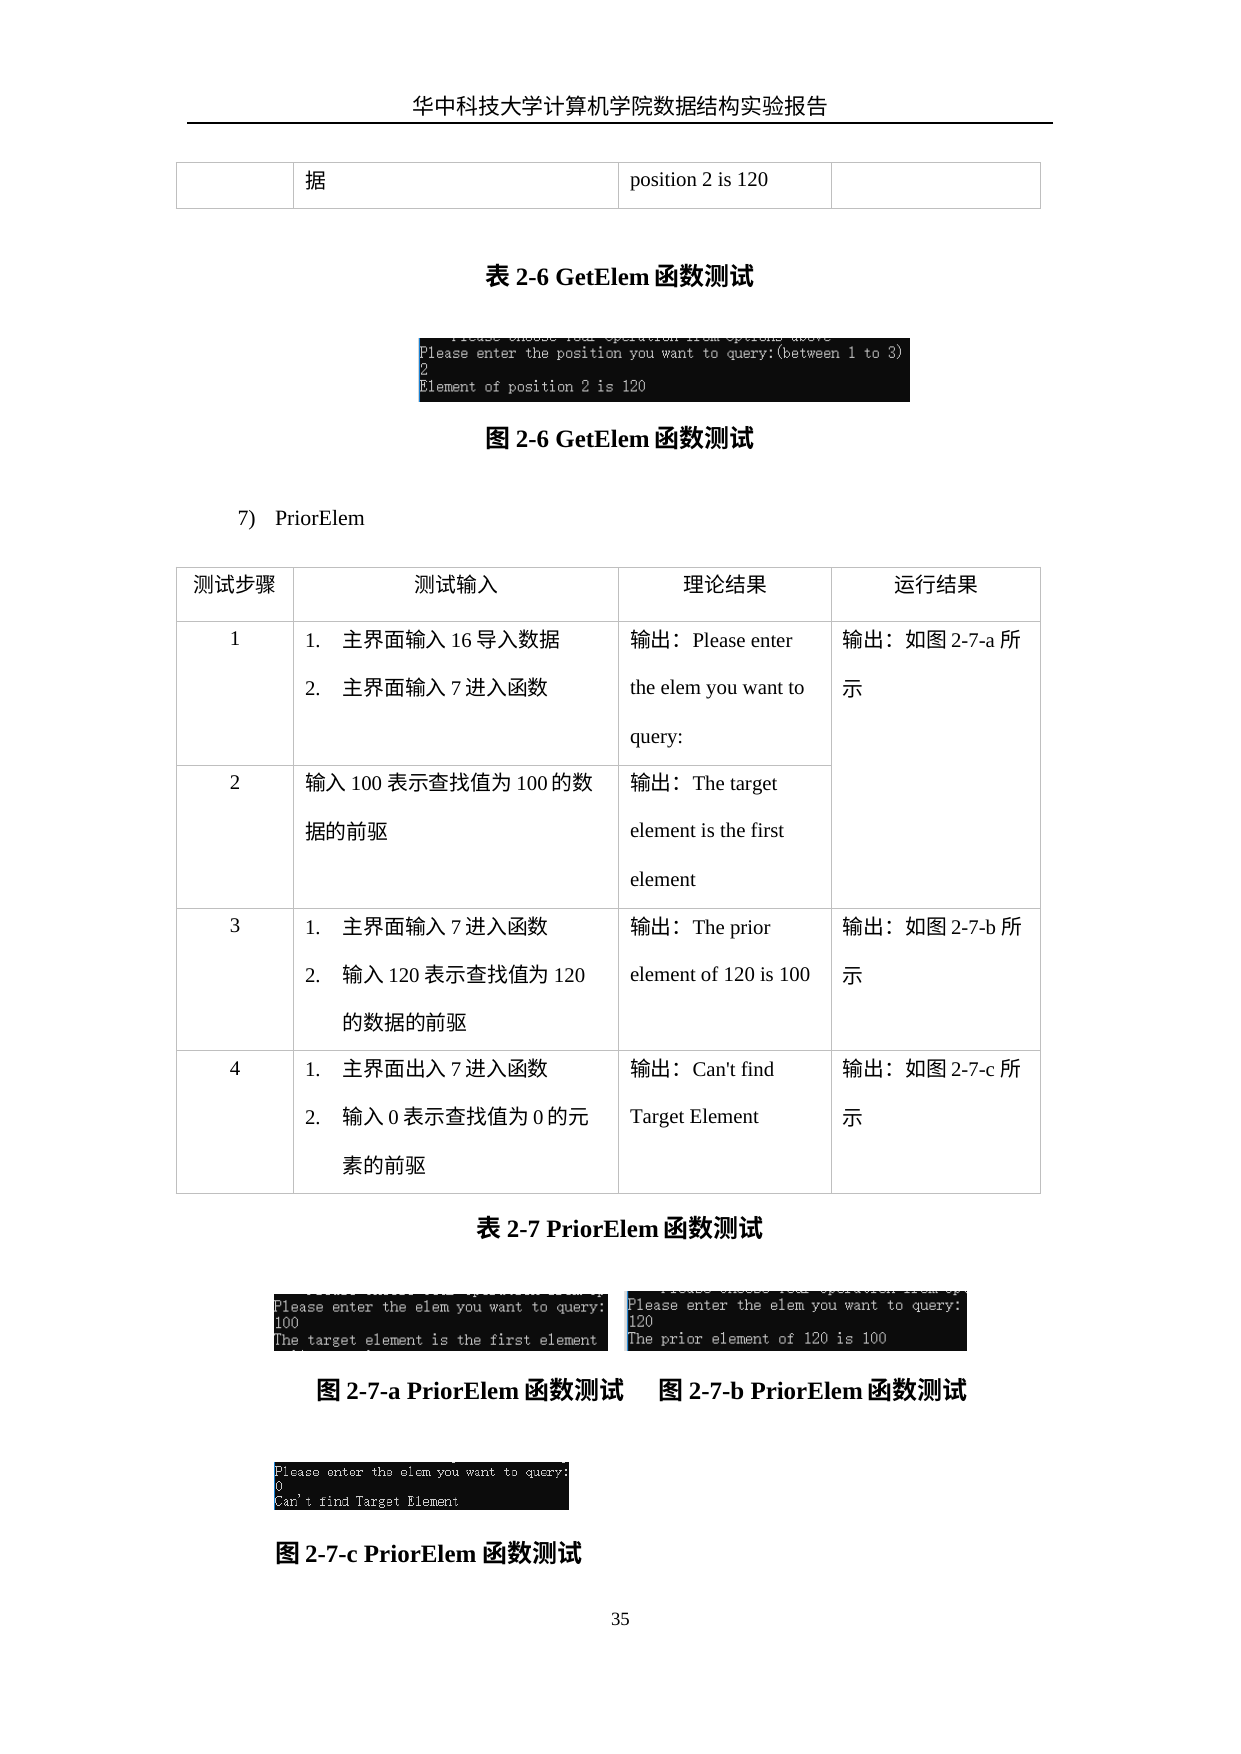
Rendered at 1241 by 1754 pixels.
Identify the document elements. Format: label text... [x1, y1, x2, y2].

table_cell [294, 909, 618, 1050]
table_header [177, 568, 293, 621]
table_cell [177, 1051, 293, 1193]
text 表2-7 PriorElem函数测试 [187, 1194, 1053, 1259]
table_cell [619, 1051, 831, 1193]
text 图2-7-a PriorElem函数测试 图2-7-b PriorElem函数测试 [187, 1356, 1053, 1421]
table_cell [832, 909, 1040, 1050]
picture [418, 338, 910, 402]
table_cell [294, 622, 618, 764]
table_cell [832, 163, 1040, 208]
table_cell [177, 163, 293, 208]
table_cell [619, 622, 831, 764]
text 图2-7-c PriorElem 函数测试 [231, 1519, 1053, 1584]
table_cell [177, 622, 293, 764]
picture [274, 1462, 569, 1510]
list PriorElem [237, 502, 1053, 534]
picture [274, 1294, 608, 1351]
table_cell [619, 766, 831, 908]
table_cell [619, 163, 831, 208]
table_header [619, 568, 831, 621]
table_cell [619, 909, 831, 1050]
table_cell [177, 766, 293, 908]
picture [624, 1291, 967, 1351]
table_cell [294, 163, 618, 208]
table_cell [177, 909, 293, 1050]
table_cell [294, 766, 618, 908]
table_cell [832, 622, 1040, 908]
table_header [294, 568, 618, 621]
text 表2-6 GetElem函数测试 [187, 242, 1053, 307]
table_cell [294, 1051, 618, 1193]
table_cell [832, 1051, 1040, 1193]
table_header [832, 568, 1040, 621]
text 图2-6 GetElem函数测试 [187, 404, 1053, 469]
